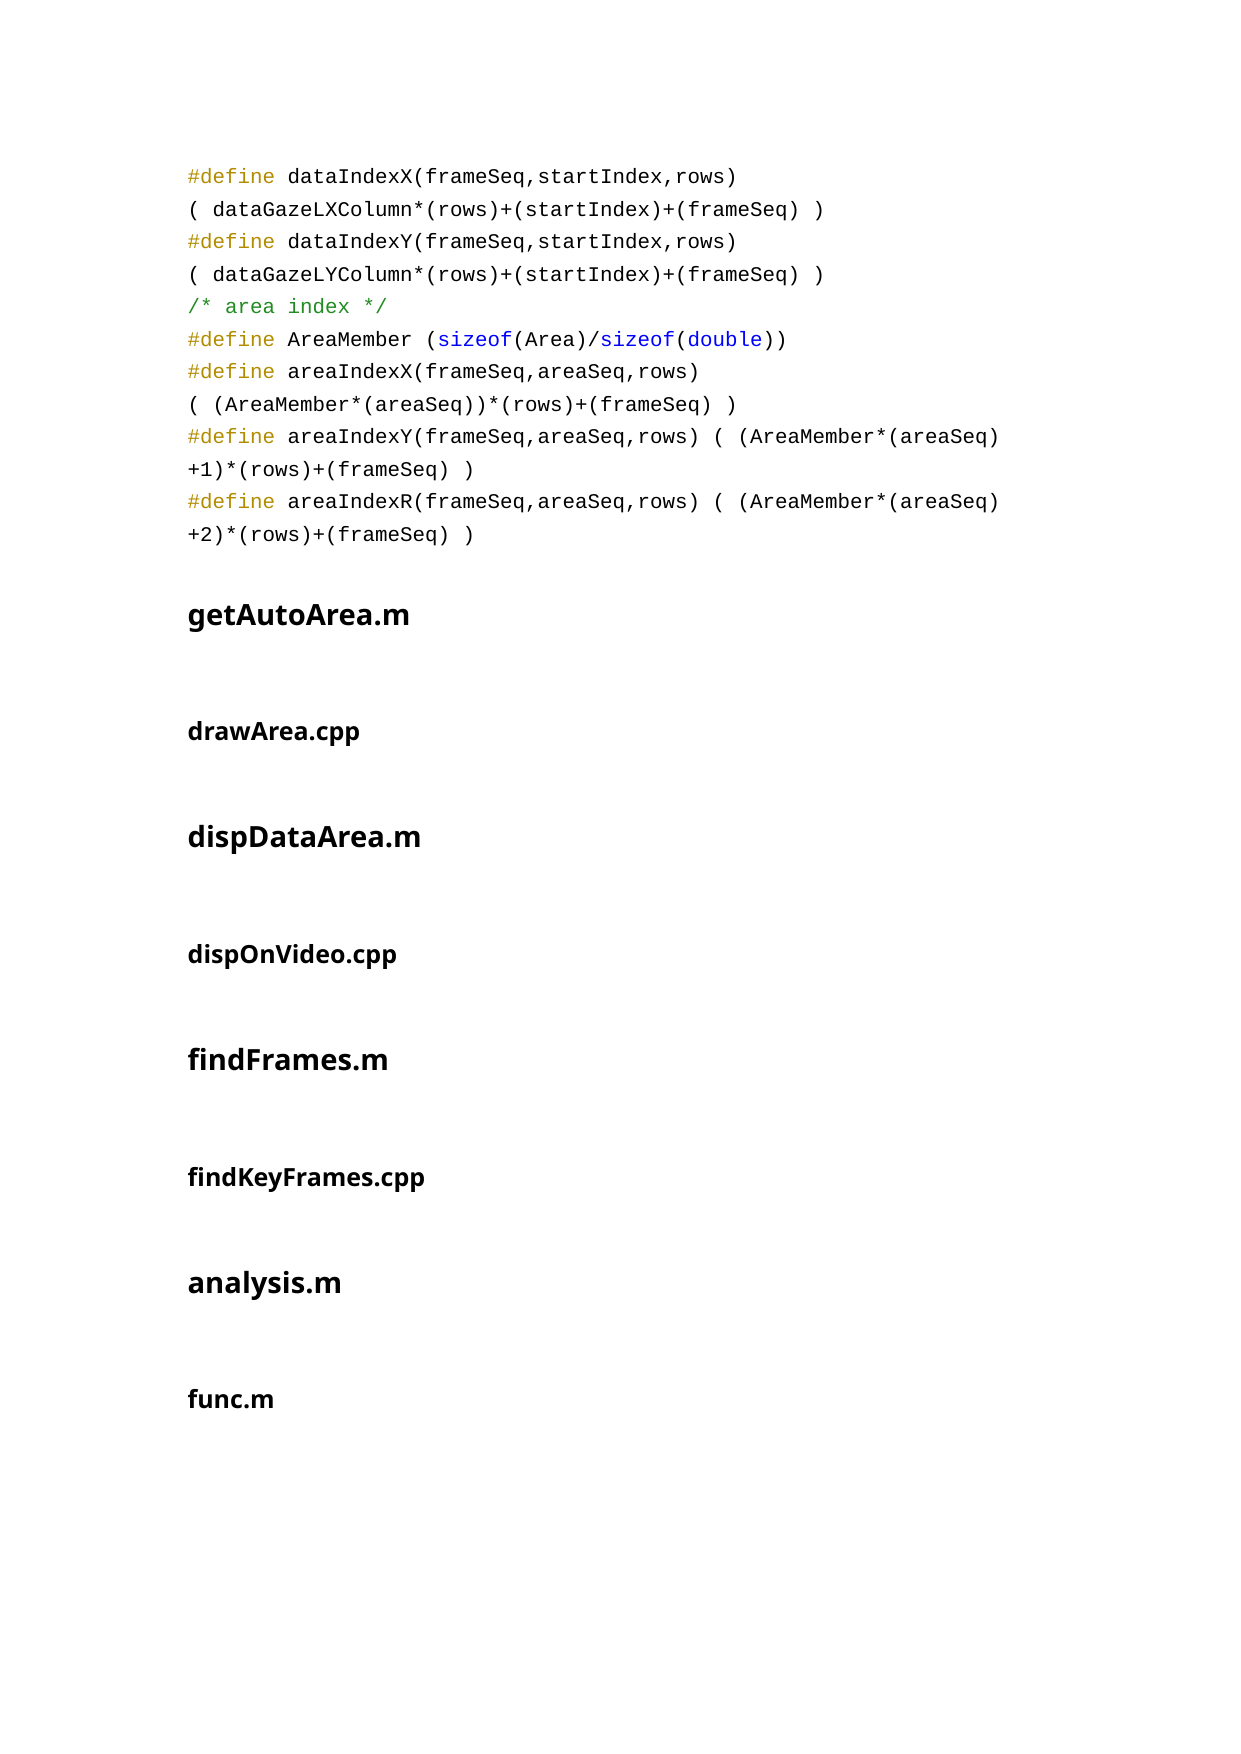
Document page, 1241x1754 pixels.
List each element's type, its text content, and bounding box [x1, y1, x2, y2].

subtitle analysis.m [187, 1249, 1053, 1314]
subtitle func.m [187, 1367, 1053, 1432]
text #define areaIndexY(frameSeq,areaSeq,rows) ( (AreaMember*(areaSeq)+1)*(rows)+(frameSeq) ) [187, 422, 1053, 487]
subtitle dispOnVideo.cpp [187, 921, 1053, 986]
text #define dataIndexY(frameSeq,startIndex,rows) ( dataGazeLYColumn*(rows)+(startIndex)+(frameSeq) ) [187, 227, 1053, 292]
text #define AreaMember (sizeof(Area)/sizeof(double)) [187, 324, 1053, 357]
subtitle findKeyFrames.cpp [187, 1144, 1053, 1209]
text #define areaIndexX(frameSeq,areaSeq,rows) ( (AreaMember*(areaSeq))*(rows)+(frameSeq) ) [187, 357, 1053, 422]
text /* area index */ [187, 292, 1053, 324]
subtitle getAutoArea.m [187, 581, 1053, 646]
text #define areaIndexR(frameSeq,areaSeq,rows) ( (AreaMember*(areaSeq)+2)*(rows)+(frameSeq) ) [187, 487, 1053, 552]
subtitle drawArea.cpp [187, 698, 1053, 763]
subtitle dispDataArea.m [187, 804, 1053, 869]
text #define dataIndexX(frameSeq,startIndex,rows) ( dataGazeLXColumn*(rows)+(startIndex)+(frameSeq) ) [187, 162, 1053, 227]
subtitle findFrames.m [187, 1027, 1053, 1092]
